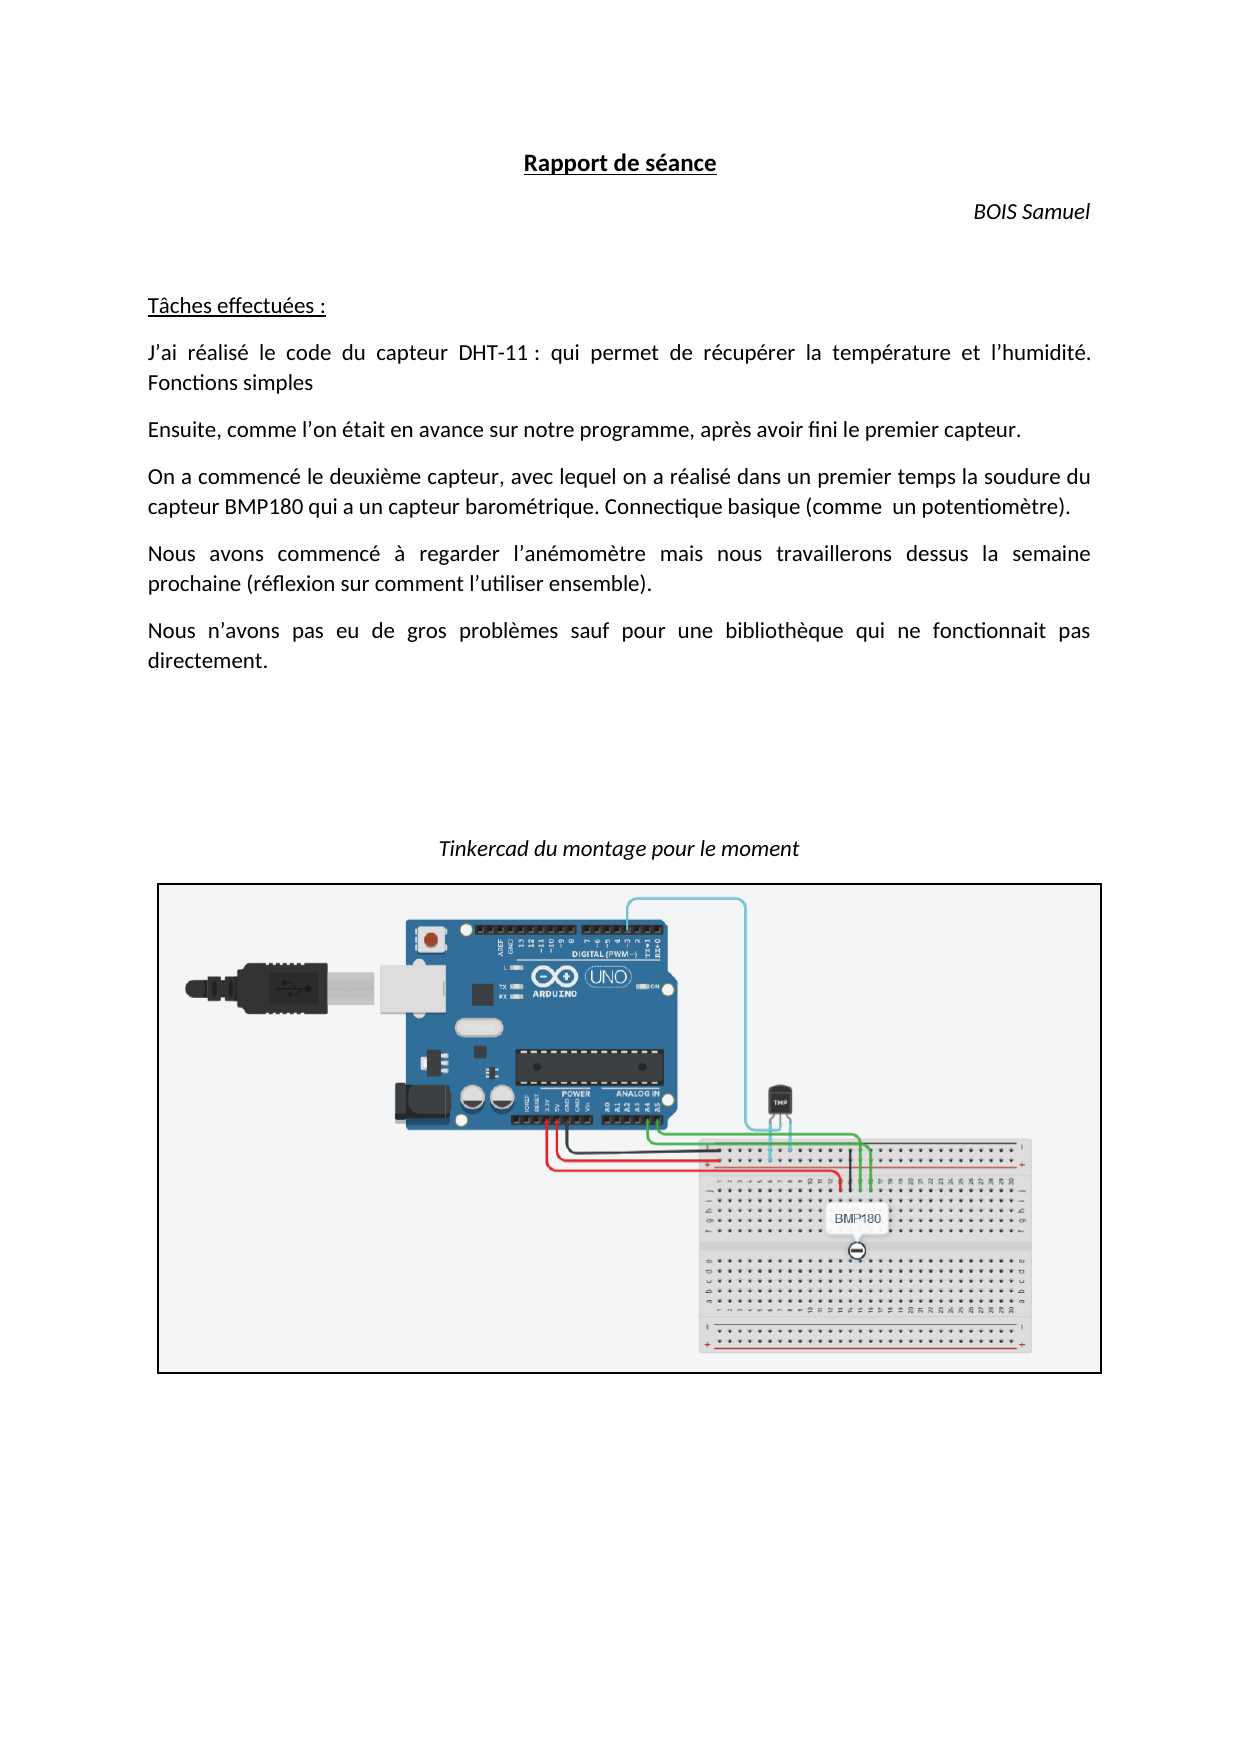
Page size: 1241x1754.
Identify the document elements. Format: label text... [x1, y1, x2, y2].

text J’ai réalisé le code du capteur DHT-11 : qui permet de récupérer la température et l’humidité. Fonctions simples [148, 338, 1093, 396]
text On a commencé le deuxième capteur, avec lequel on a réalisé dans un premier temps la soudure du capteur BMP180 qui a un capteur barométrique. Connectique basique (comme un potentiomètre). [148, 462, 1093, 520]
text BOIS Samuel [148, 197, 1093, 225]
text Rapport de séance [148, 148, 1093, 178]
text Tâches effectuées : [148, 291, 1093, 319]
text Ensuite, comme l’on était en avance sur notre programme, après avoir fini le premier capteur. [148, 415, 1093, 443]
picture [159, 885, 1100, 1372]
text Nous n’avons pas eu de gros problèmes sauf pour une bibliothèque qui ne fonctionnait pas directement. [148, 616, 1093, 674]
text Tinkercad du montage pour le moment [148, 834, 1093, 862]
text Nous avons commencé à regarder l’anémomètre mais nous travaillerons dessus la semaine prochaine (réflexion sur comment l’utiliser ensemble). [148, 539, 1093, 597]
